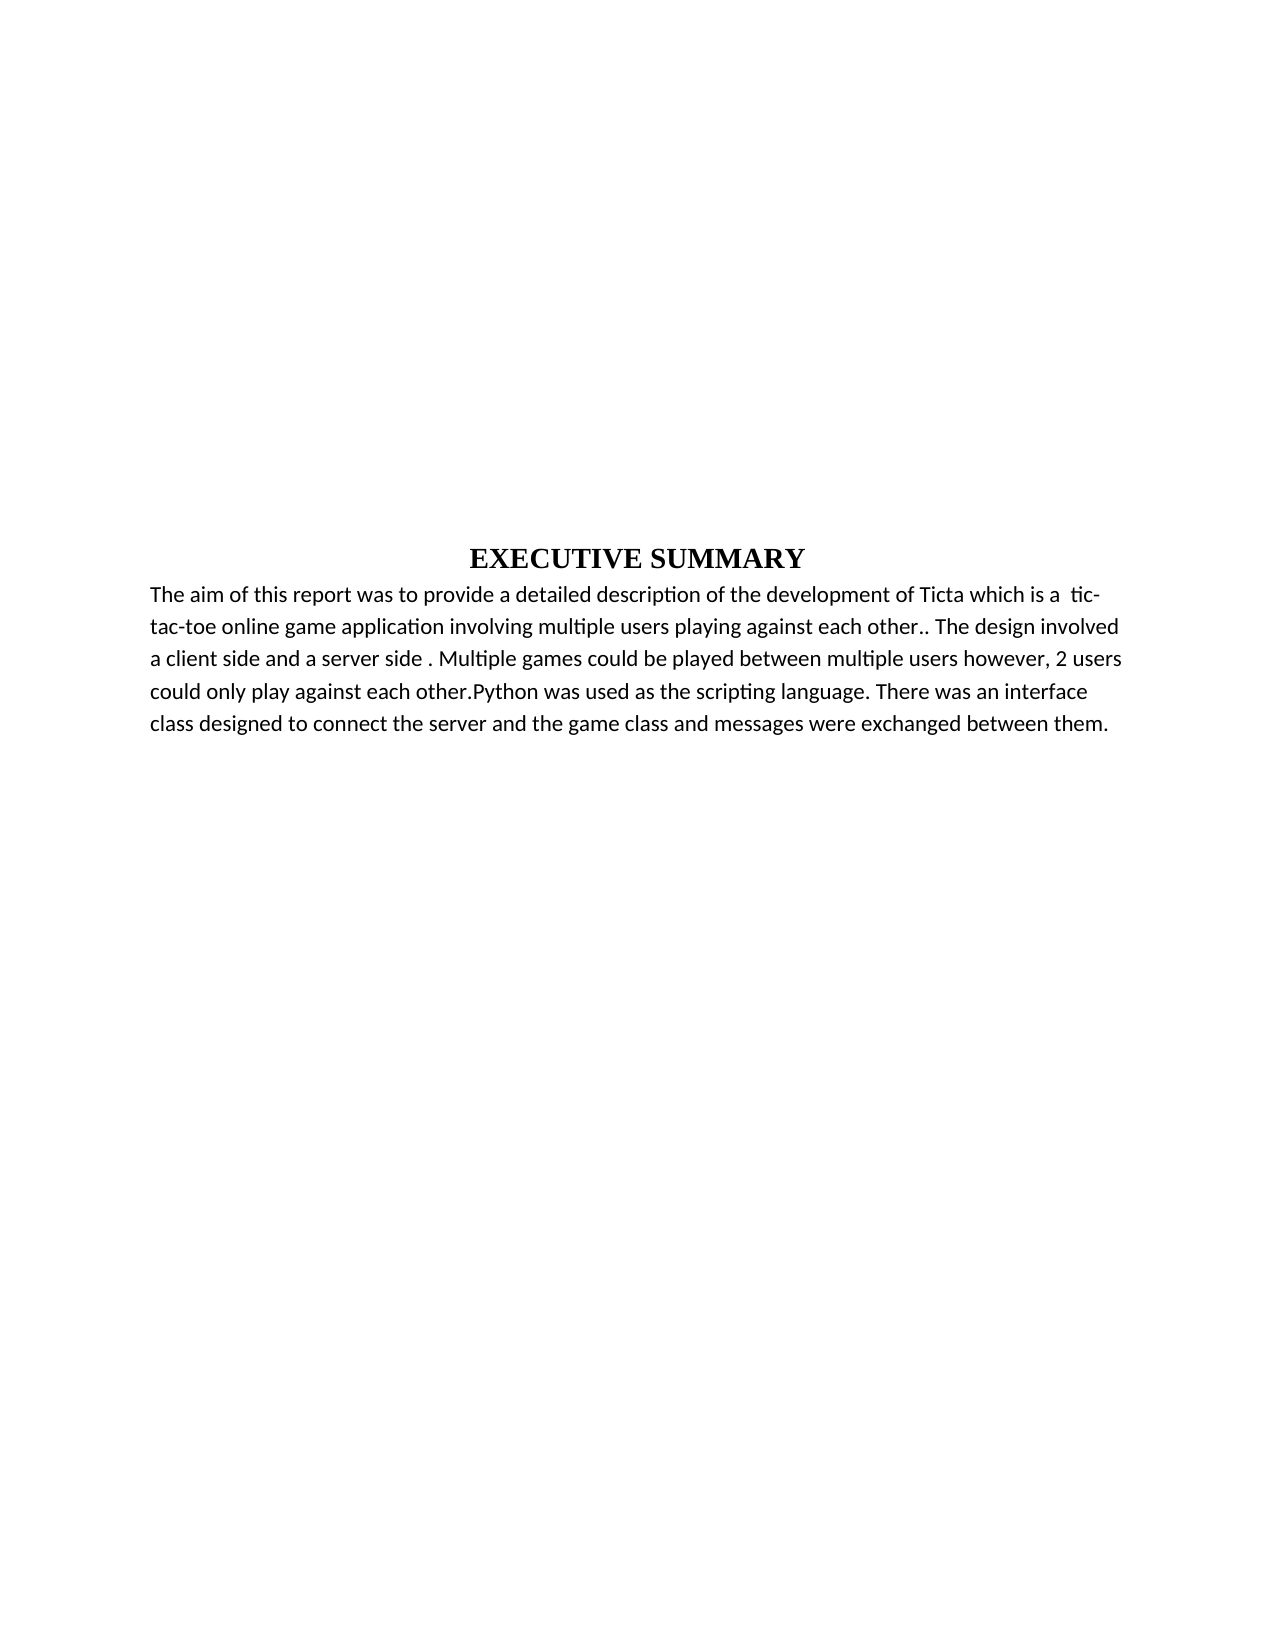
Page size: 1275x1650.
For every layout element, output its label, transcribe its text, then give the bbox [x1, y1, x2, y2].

text The aim of this report was to provide a detailed description of the development of Ticta which is a tic-tac-toe online game application involving multiple users playing against each other.. The design involved a client side and a server side . Multiple games could be played between multiple users however, 2 users could only play against each other.Python was used as the scripting language. There was an interface class designed to connect the server and the game class and messages were exchanged between them. [150, 580, 1125, 737]
text EXECUTIVE SUMMARY [150, 542, 1125, 575]
